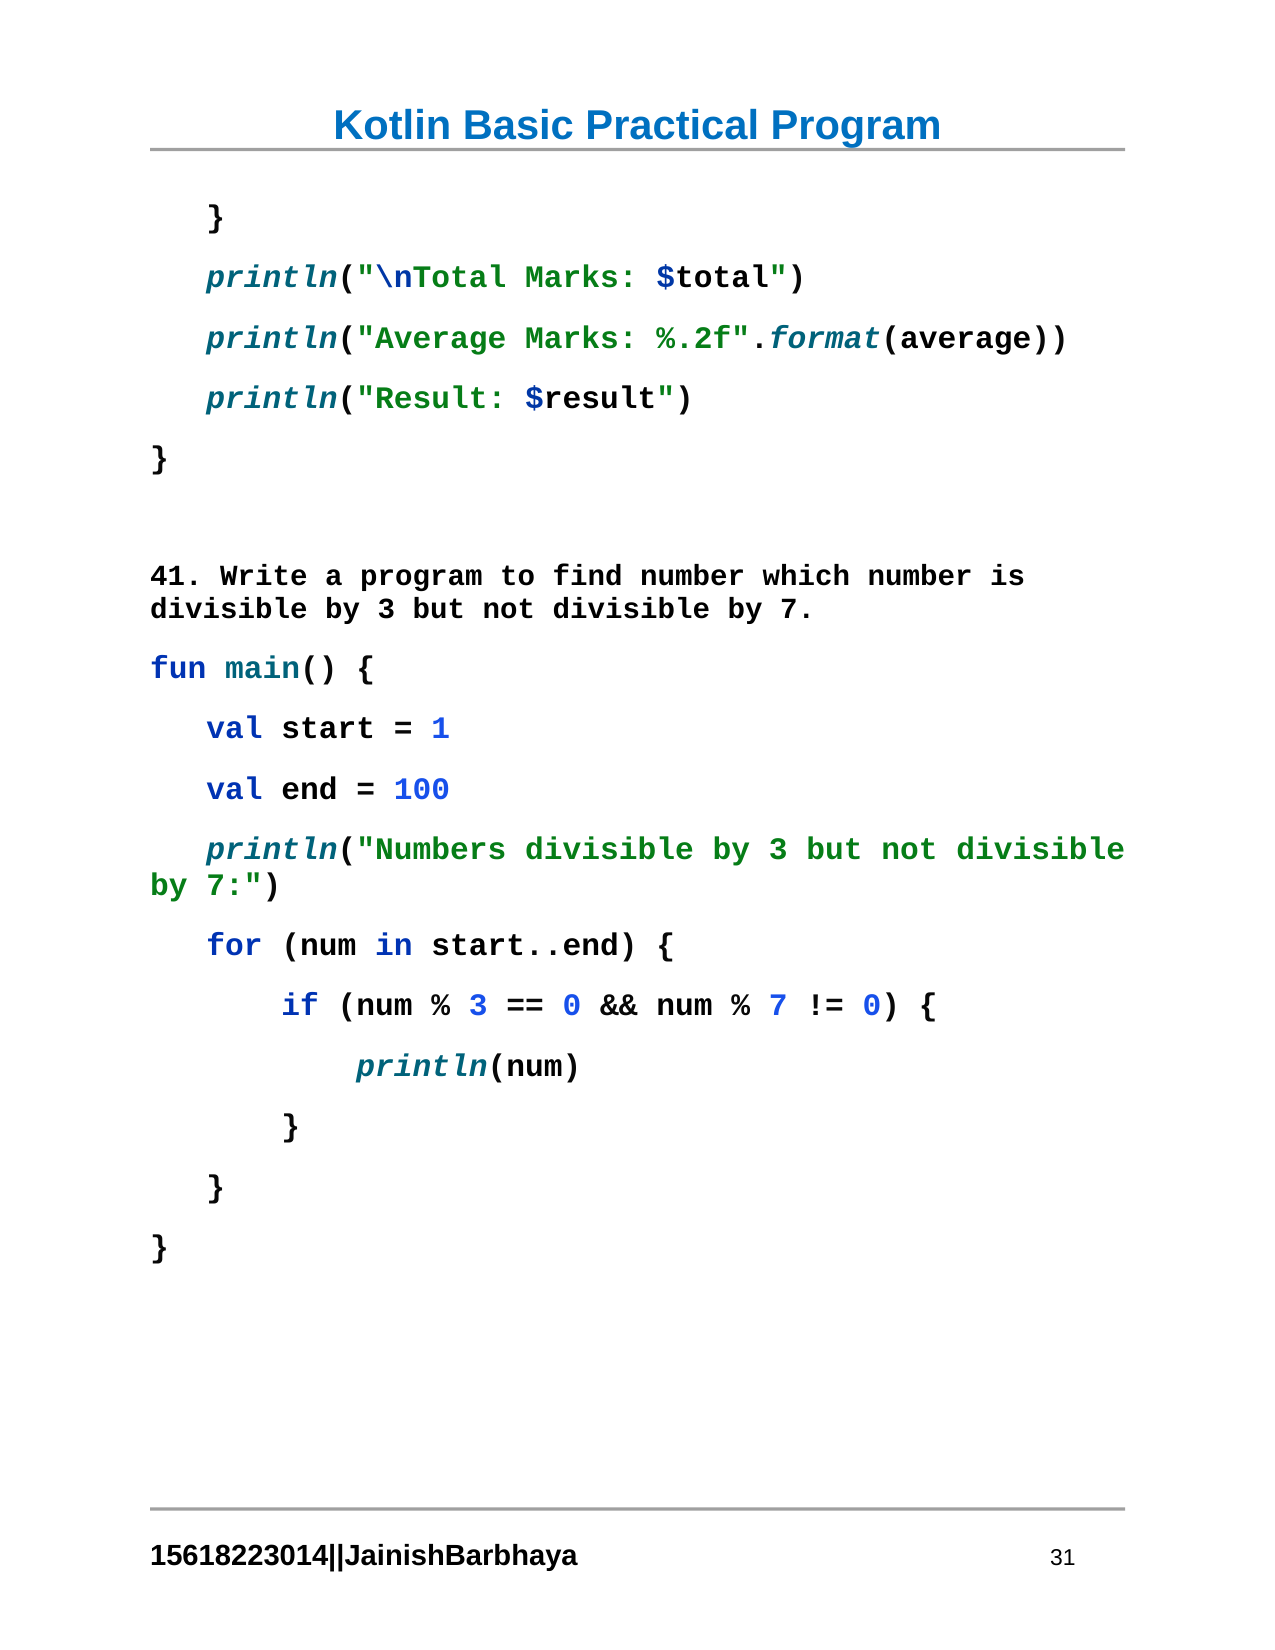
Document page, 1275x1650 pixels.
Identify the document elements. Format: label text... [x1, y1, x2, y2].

text println("Average Marks: %.2f".format(average)) [150, 322, 1125, 357]
text } [150, 201, 1125, 237]
text } [150, 1171, 1125, 1206]
text println(num) [150, 1050, 1125, 1086]
text 41. Write a program to find number which number is divisible by 3 but not divisible by 7. [150, 561, 1125, 627]
text println("\nTotal Marks: $total") [150, 262, 1125, 297]
text val end = 100 [150, 773, 1125, 808]
text if (num % 3 == 0 && num % 7 != 0) { [150, 990, 1125, 1025]
text for (num in start..end) { [150, 929, 1125, 965]
text println("Result: $result") [150, 382, 1125, 418]
text val start = 1 [150, 713, 1125, 748]
text } [150, 443, 1125, 478]
text println("Numbers divisible by 3 but not divisible by 7:") [150, 833, 1125, 904]
text } [150, 1231, 1125, 1267]
text } [150, 1111, 1125, 1146]
text fun main() { [150, 652, 1125, 688]
